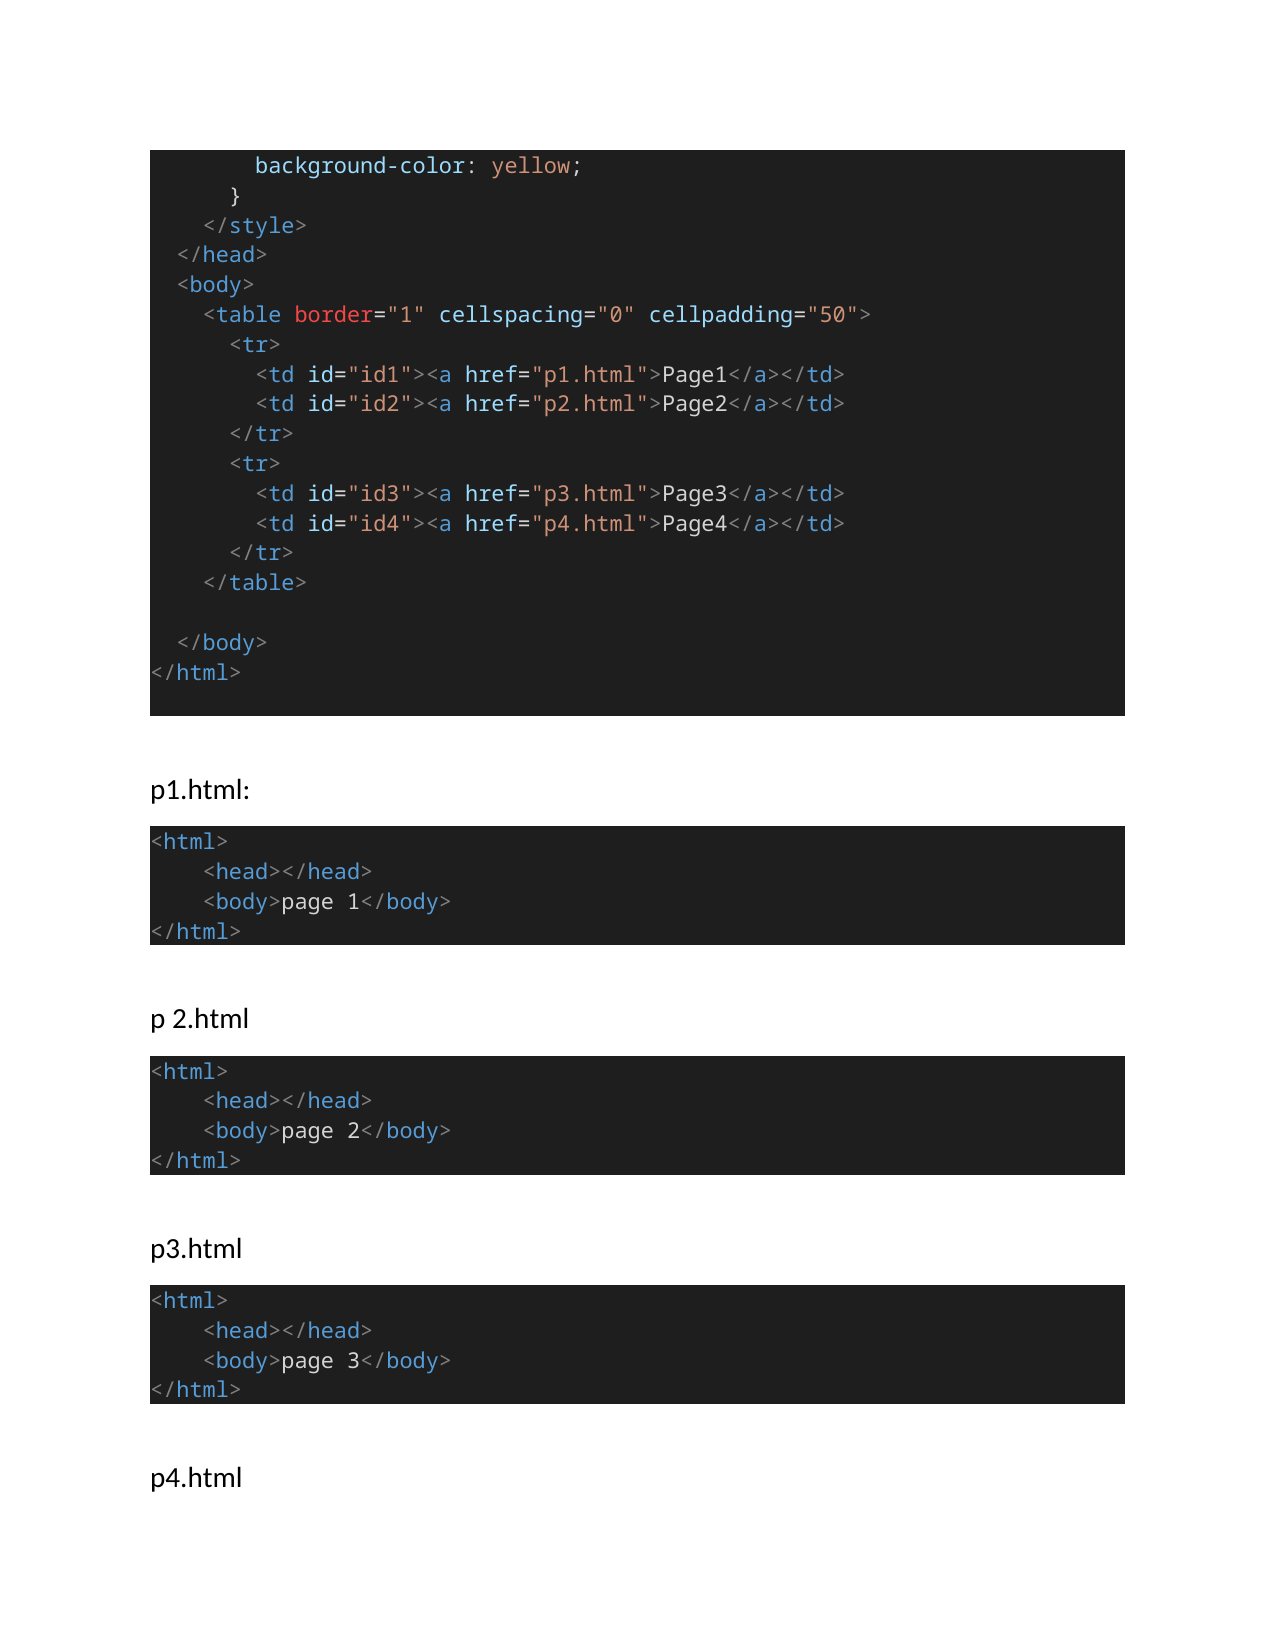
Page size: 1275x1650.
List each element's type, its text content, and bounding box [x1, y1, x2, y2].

text <head></head> [150, 1085, 1125, 1115]
text p 2.html [150, 1001, 1125, 1036]
text p1.html: [150, 771, 1125, 807]
text <body>page 2</body> [150, 1115, 1125, 1145]
text <td id="id3"><a href="p3.html">Page3</a></td> [150, 478, 1125, 507]
text <td id="id2"><a href="p2.html">Page2</a></td> [150, 388, 1125, 418]
text <html> [150, 826, 1125, 856]
text <tr> [150, 329, 1125, 358]
text <td id="id4"><a href="p4.html">Page4</a></td> [150, 507, 1125, 537]
text </table> [150, 567, 1125, 597]
text <head></head> [150, 856, 1125, 886]
text p4.html [150, 1459, 1125, 1495]
text <head></head> [150, 1315, 1125, 1344]
text </html> [150, 916, 1125, 945]
text p3.html [150, 1230, 1125, 1266]
text <body> [150, 269, 1125, 299]
text <body>page 3</body> [150, 1344, 1125, 1374]
text </body> [150, 627, 1125, 656]
text </style> [150, 209, 1125, 239]
text </html> [150, 656, 1125, 686]
text <html> [150, 1285, 1125, 1315]
text <tr> [150, 448, 1125, 478]
text <table border="1" cellspacing="0" cellpadding="50"> [150, 299, 1125, 329]
text </head> [150, 239, 1125, 269]
text } [150, 180, 1125, 209]
text </html> [150, 1145, 1125, 1175]
text </html> [150, 1374, 1125, 1404]
text background-color: yellow; [150, 150, 1125, 180]
text <html> [150, 1056, 1125, 1085]
text </tr> [150, 537, 1125, 567]
text </tr> [150, 418, 1125, 448]
text <td id="id1"><a href="p1.html">Page1</a></td> [150, 358, 1125, 388]
text <body>page 1</body> [150, 886, 1125, 916]
